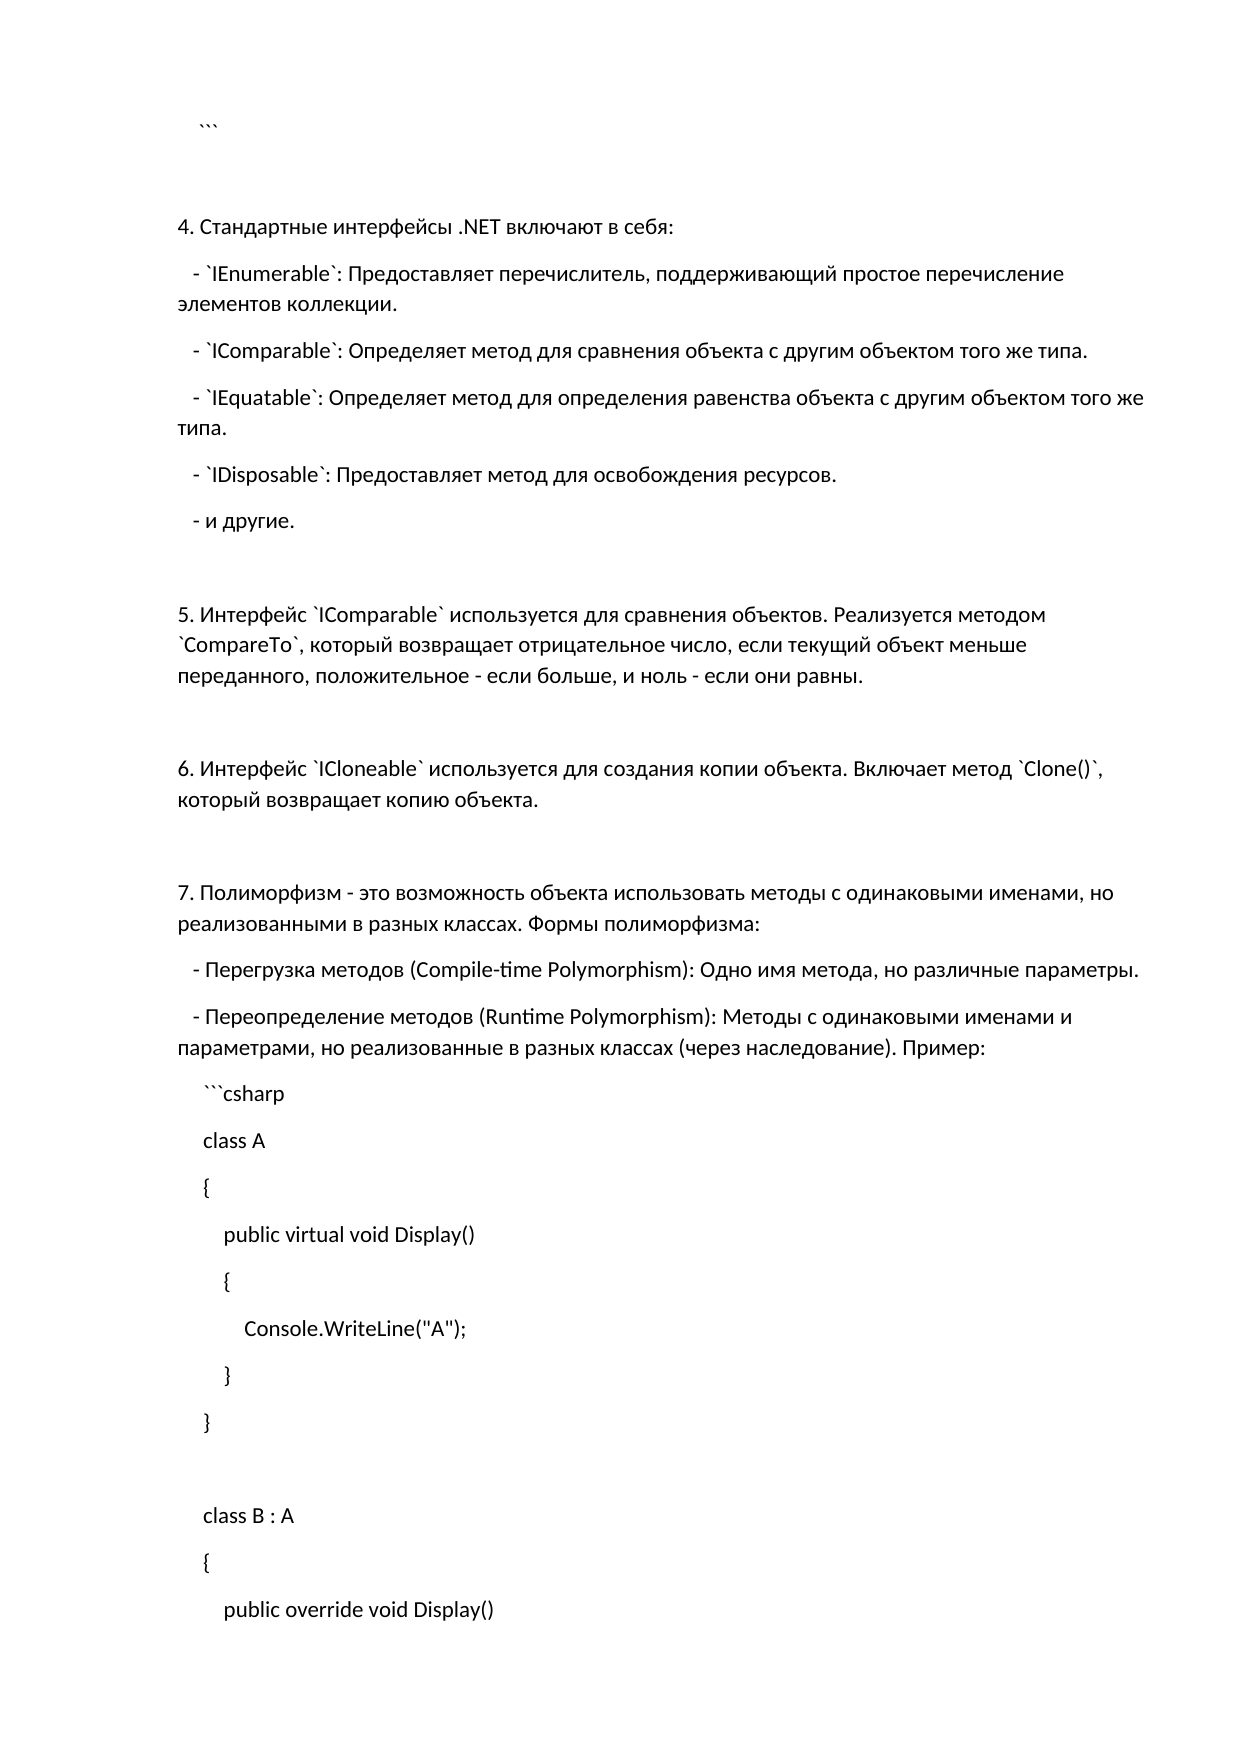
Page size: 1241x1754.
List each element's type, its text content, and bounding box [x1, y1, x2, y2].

text 7. Полиморфизм - это возможность объекта использовать методы с одинаковыми именами, но реализованными в разных классах. Формы полиморфизма: [177, 878, 1152, 937]
text { [177, 1267, 1152, 1295]
text { [177, 1173, 1152, 1201]
text - `IComparable`: Определяет метод для сравнения объекта с другим объектом того же типа. [177, 336, 1152, 364]
text - Перегрузка методов (Compile-time Polymorphism): Одно имя метода, но различные параметры. [177, 956, 1152, 984]
text - Переопределение методов (Runtime Polymorphism): Методы с одинаковыми именами и параметрами, но реализованные в разных классах (через наследование). Пример: [177, 1002, 1152, 1061]
text ```csharp [177, 1079, 1152, 1108]
text 6. Интерфейс `ICloneable` используется для создания копии объекта. Включает метод `Clone()`, который возвращает копию объекта. [177, 754, 1152, 813]
text - `IDisposable`: Предоставляет метод для освобождения ресурсов. [177, 460, 1152, 488]
text - `IEnumerable`: Предоставляет перечислитель, поддерживающий простое перечисление элементов коллекции. [177, 259, 1152, 317]
text 5. Интерфейс `IComparable` используется для сравнения объектов. Реализуется методом `CompareTo`, который возвращает отрицательное число, если текущий объект меньше переданного, положительное - если больше, и ноль - если они равны. [177, 600, 1152, 689]
text { [177, 1548, 1152, 1576]
text Console.WriteLine("A"); [177, 1314, 1152, 1342]
text - и другие. [177, 507, 1152, 535]
text public override void Display() [177, 1595, 1152, 1623]
text } [177, 1408, 1152, 1436]
text class B : A [177, 1501, 1152, 1529]
text public virtual void Display() [177, 1220, 1152, 1248]
text } [177, 1361, 1152, 1389]
text class A [177, 1126, 1152, 1154]
text 4. Стандартные интерфейсы .NET включают в себя: [177, 212, 1152, 240]
text - `IEquatable`: Определяет метод для определения равенства объекта с другим объектом того же типа. [177, 383, 1152, 441]
text ``` [177, 118, 1152, 146]
